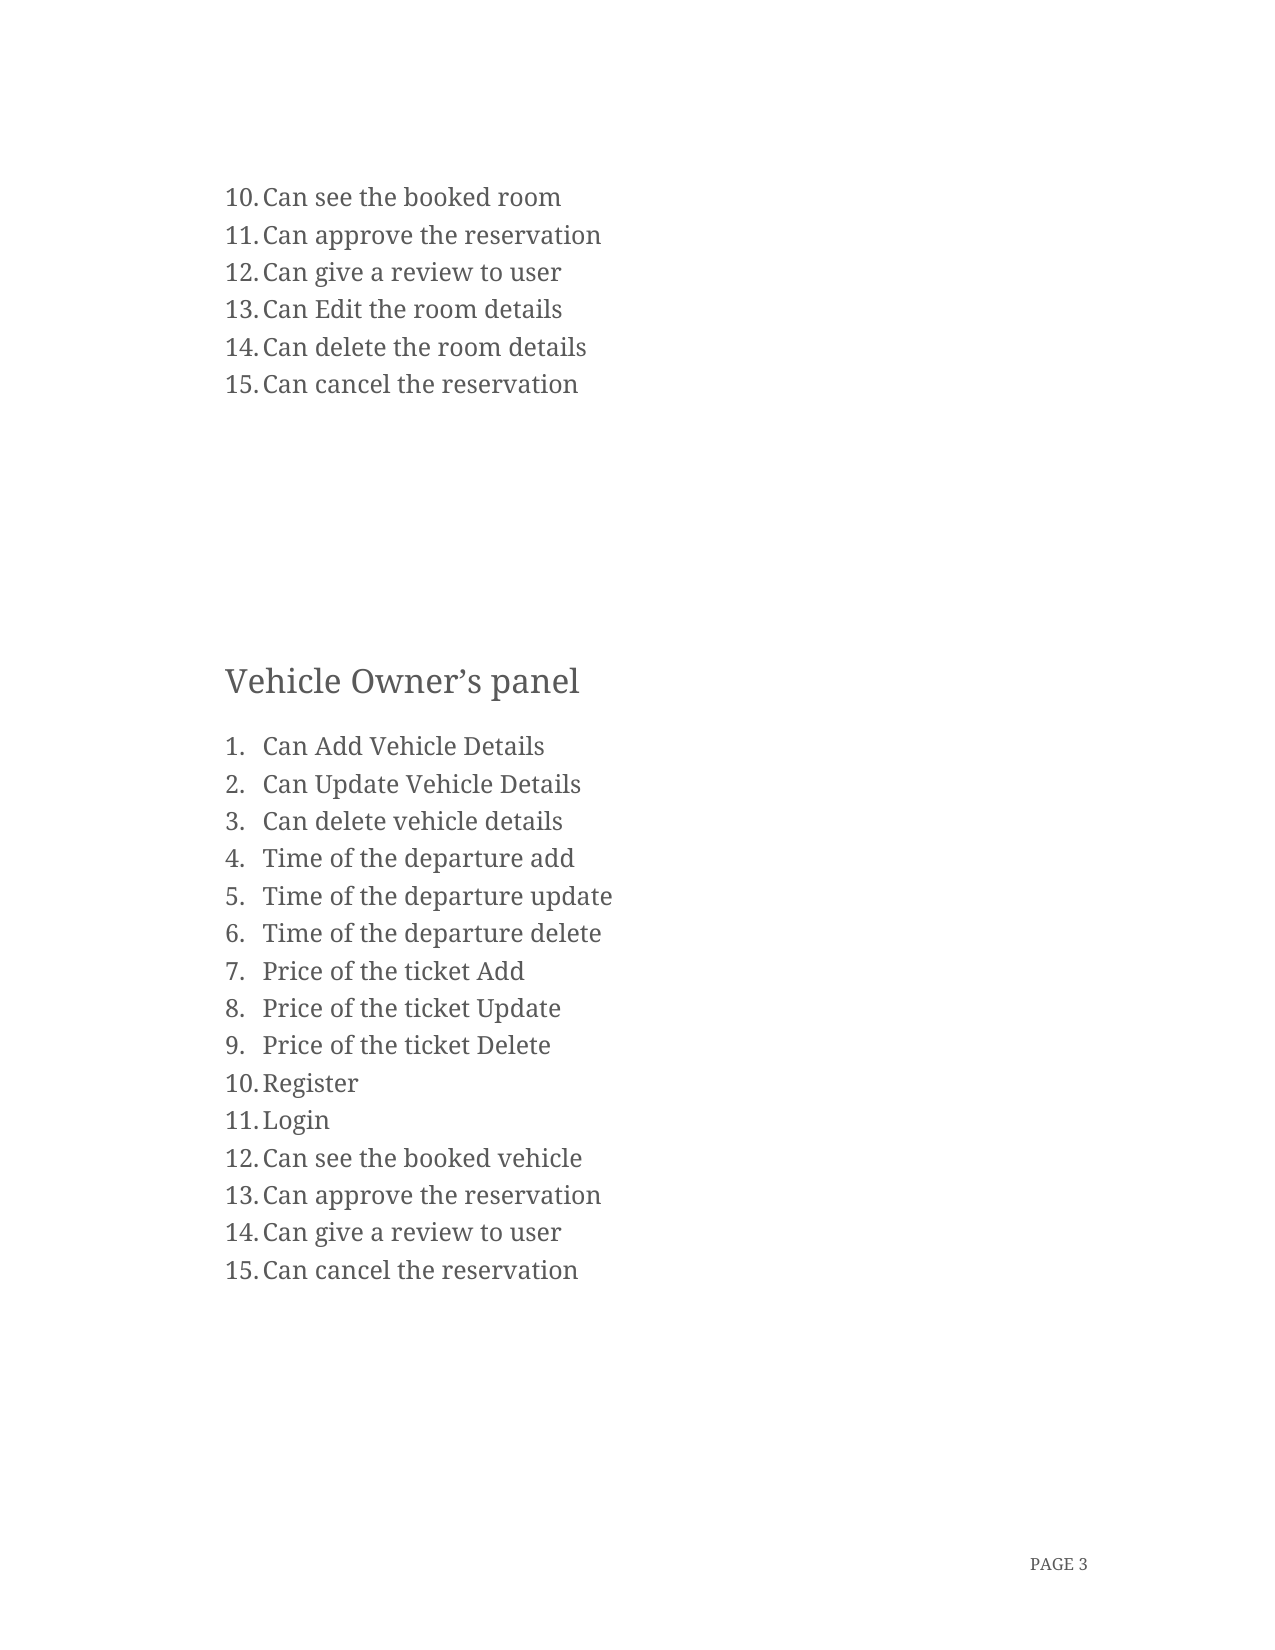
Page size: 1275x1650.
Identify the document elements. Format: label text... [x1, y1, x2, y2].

list Price of the ticket Delete [225, 1028, 1087, 1062]
list Register [225, 1065, 1087, 1099]
list Can give a review to user [225, 255, 1087, 289]
list Can give a review to user [225, 1215, 1087, 1249]
list Can delete the room details [225, 329, 1087, 364]
list Can see the booked room [225, 180, 1087, 214]
list Can Edit the room details [225, 292, 1087, 326]
list Can approve the reservation [225, 217, 1087, 251]
list Can Add Vehicle Details [225, 729, 1087, 763]
list Can see the booked vehicle [225, 1140, 1087, 1174]
list Time of the departure delete [225, 916, 1087, 950]
list Can Update Vehicle Details [225, 766, 1087, 800]
list Can approve the reservation [225, 1178, 1087, 1212]
list Price of the ticket Add [225, 953, 1087, 987]
list Login [225, 1103, 1087, 1137]
list Price of the ticket Update [225, 991, 1087, 1025]
list Time of the departure add [225, 841, 1087, 875]
list Can delete vehicle details [225, 804, 1087, 838]
list Can cancel the reservation [225, 1252, 1087, 1286]
list Time of the departure update [225, 878, 1087, 912]
text Vehicle Owner’s panel [187, 658, 1087, 703]
list Can cancel the reservation [225, 367, 1087, 401]
